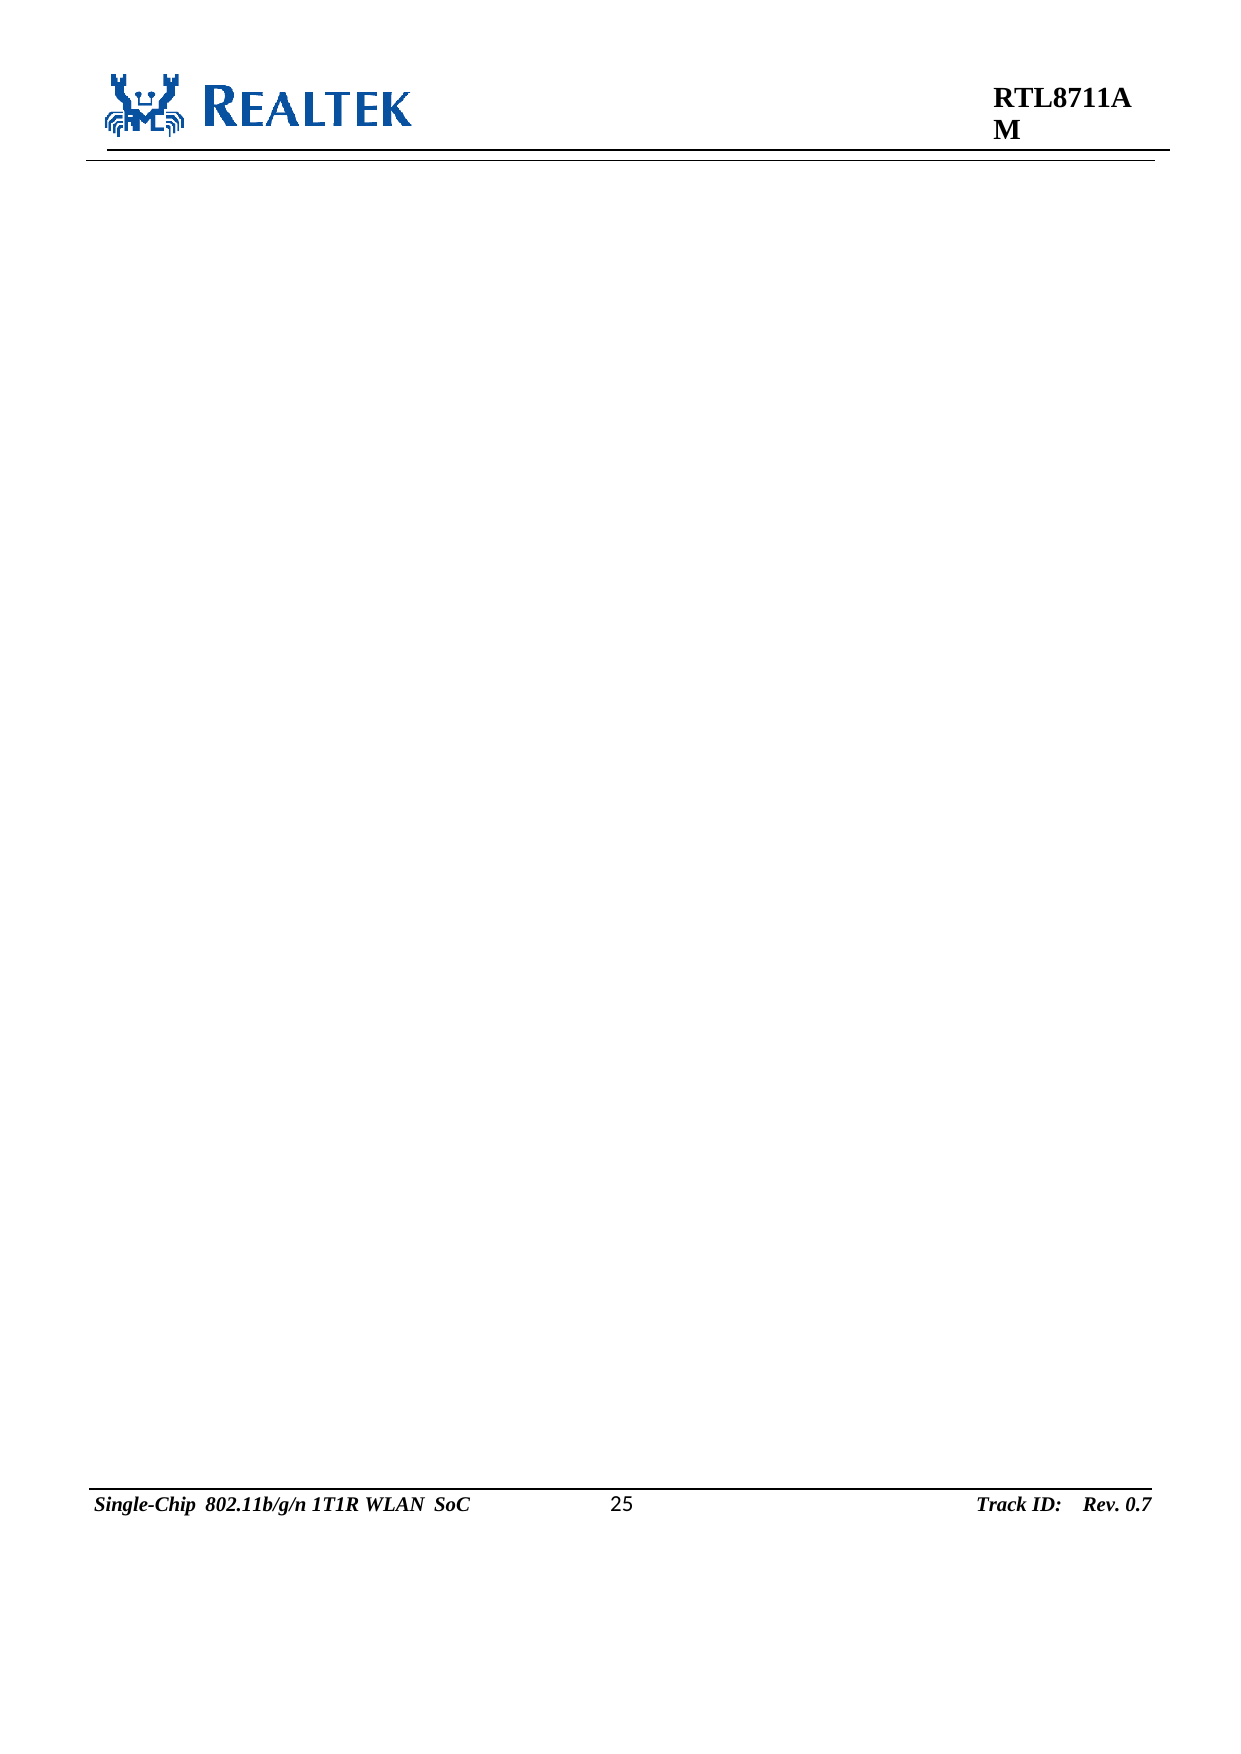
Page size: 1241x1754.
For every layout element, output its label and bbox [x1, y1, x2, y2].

picture [101, 73, 427, 143]
